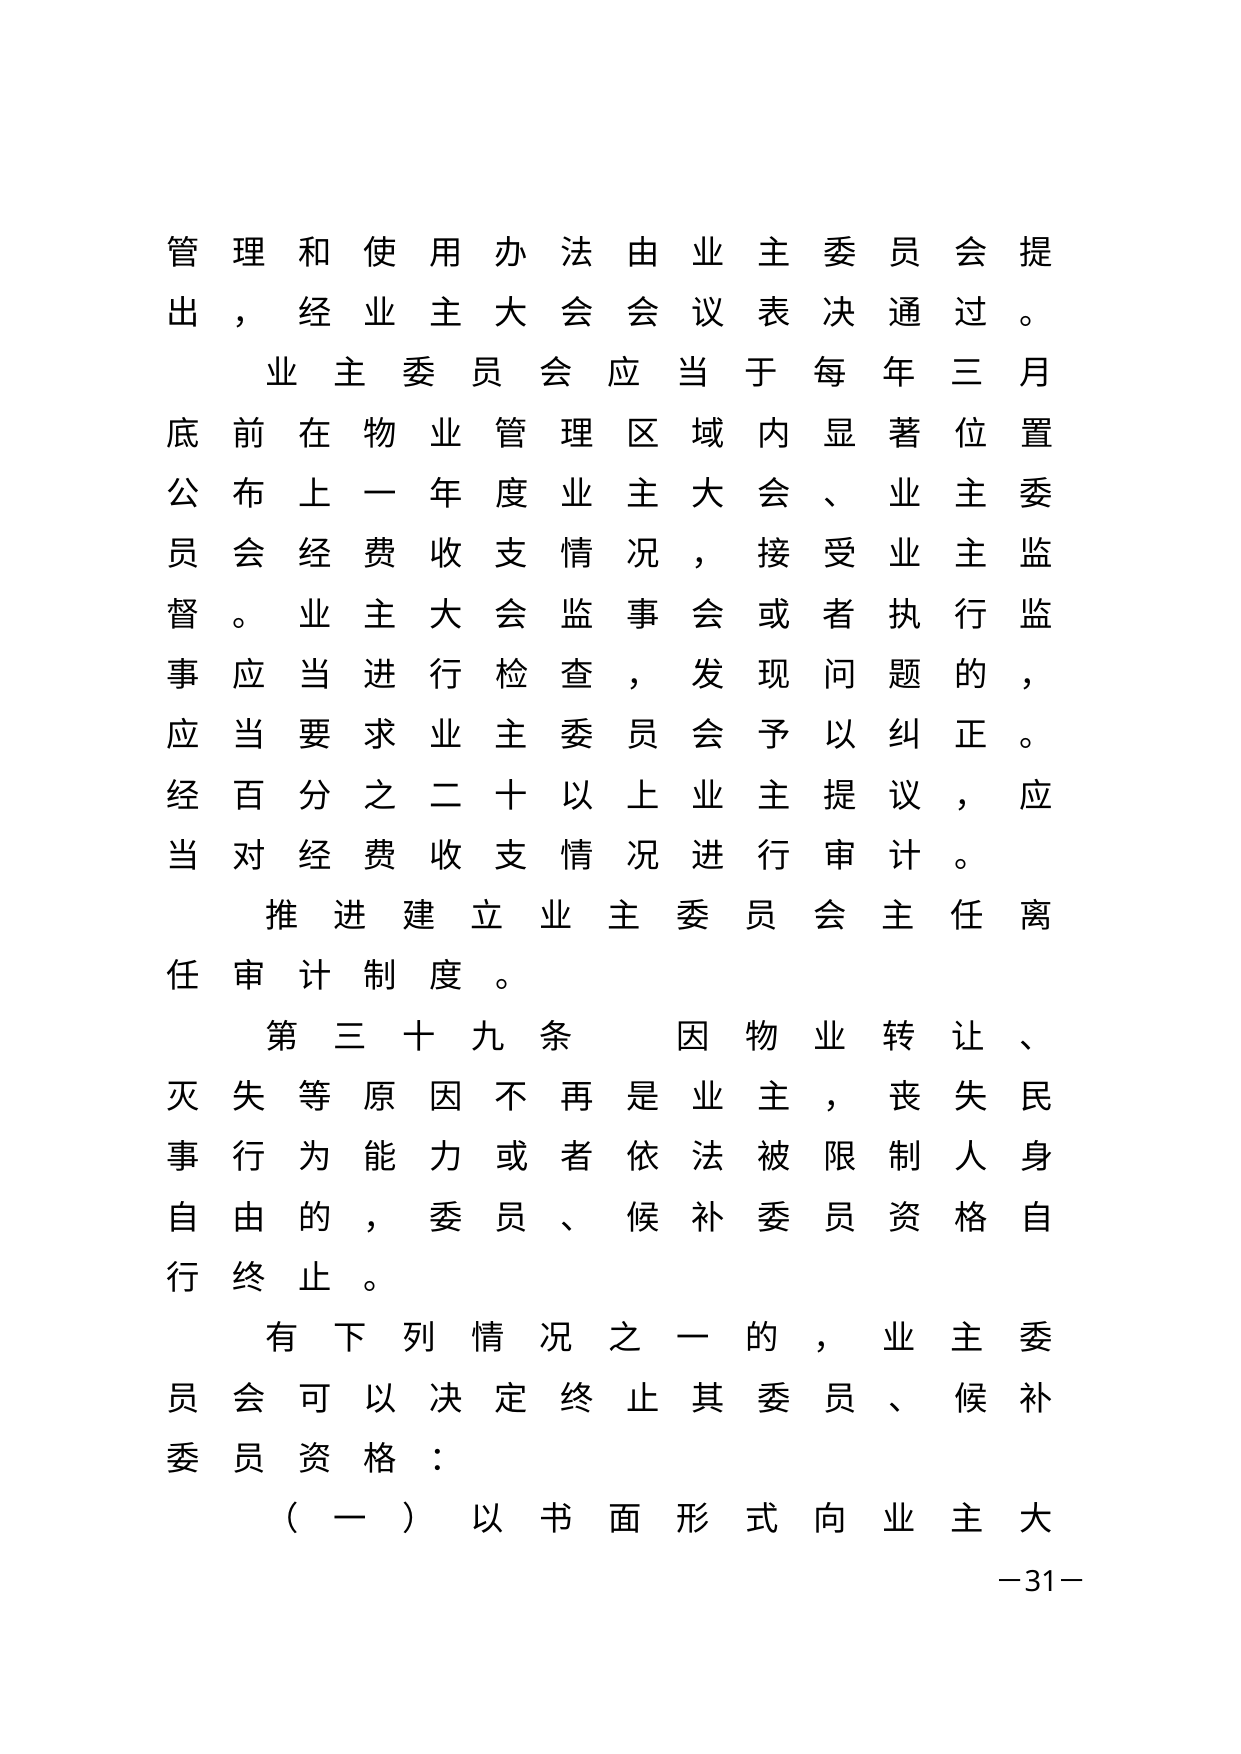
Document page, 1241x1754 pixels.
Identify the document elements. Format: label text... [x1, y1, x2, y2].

text 业主委员会应当于每年三月底前在物业管理区域内显著位置公布上一年度业主大会、业主委员会经费收支情况，接受业主监督。业主大会监事会或者执行监事应当进行检查，发现问题的，应当要求业主委员会予以纠正。经百分之二十以上业主提议，应当对经费收支情况进行审计。 [167, 340, 1085, 883]
text 推进建立业主委员会主任离任审计制度。 [167, 883, 1085, 1003]
text 第三十九条 因物业转让、灭失等原因不再是业主，丧失民事行为能力或者依法被限制人身自由的，委员、候补委员资格自行终止。 [167, 1003, 1085, 1305]
text （一）以书面形式向业主大会、业主委员会或者居（村）民委员会提出辞职的； [167, 1486, 1085, 1546]
text 有下列情况之一的，业主委员会可以决定终止其委员、候补委员资格： [167, 1305, 1085, 1486]
text 业主大会、业主委员会工作经费由全体业主承担。经业主大会同意，可以对业主委员会委员发放工作津贴。工作经费筹集、管理和使用办法由业主委员会提出，经业主大会会议表决通过。 [167, 219, 1085, 340]
